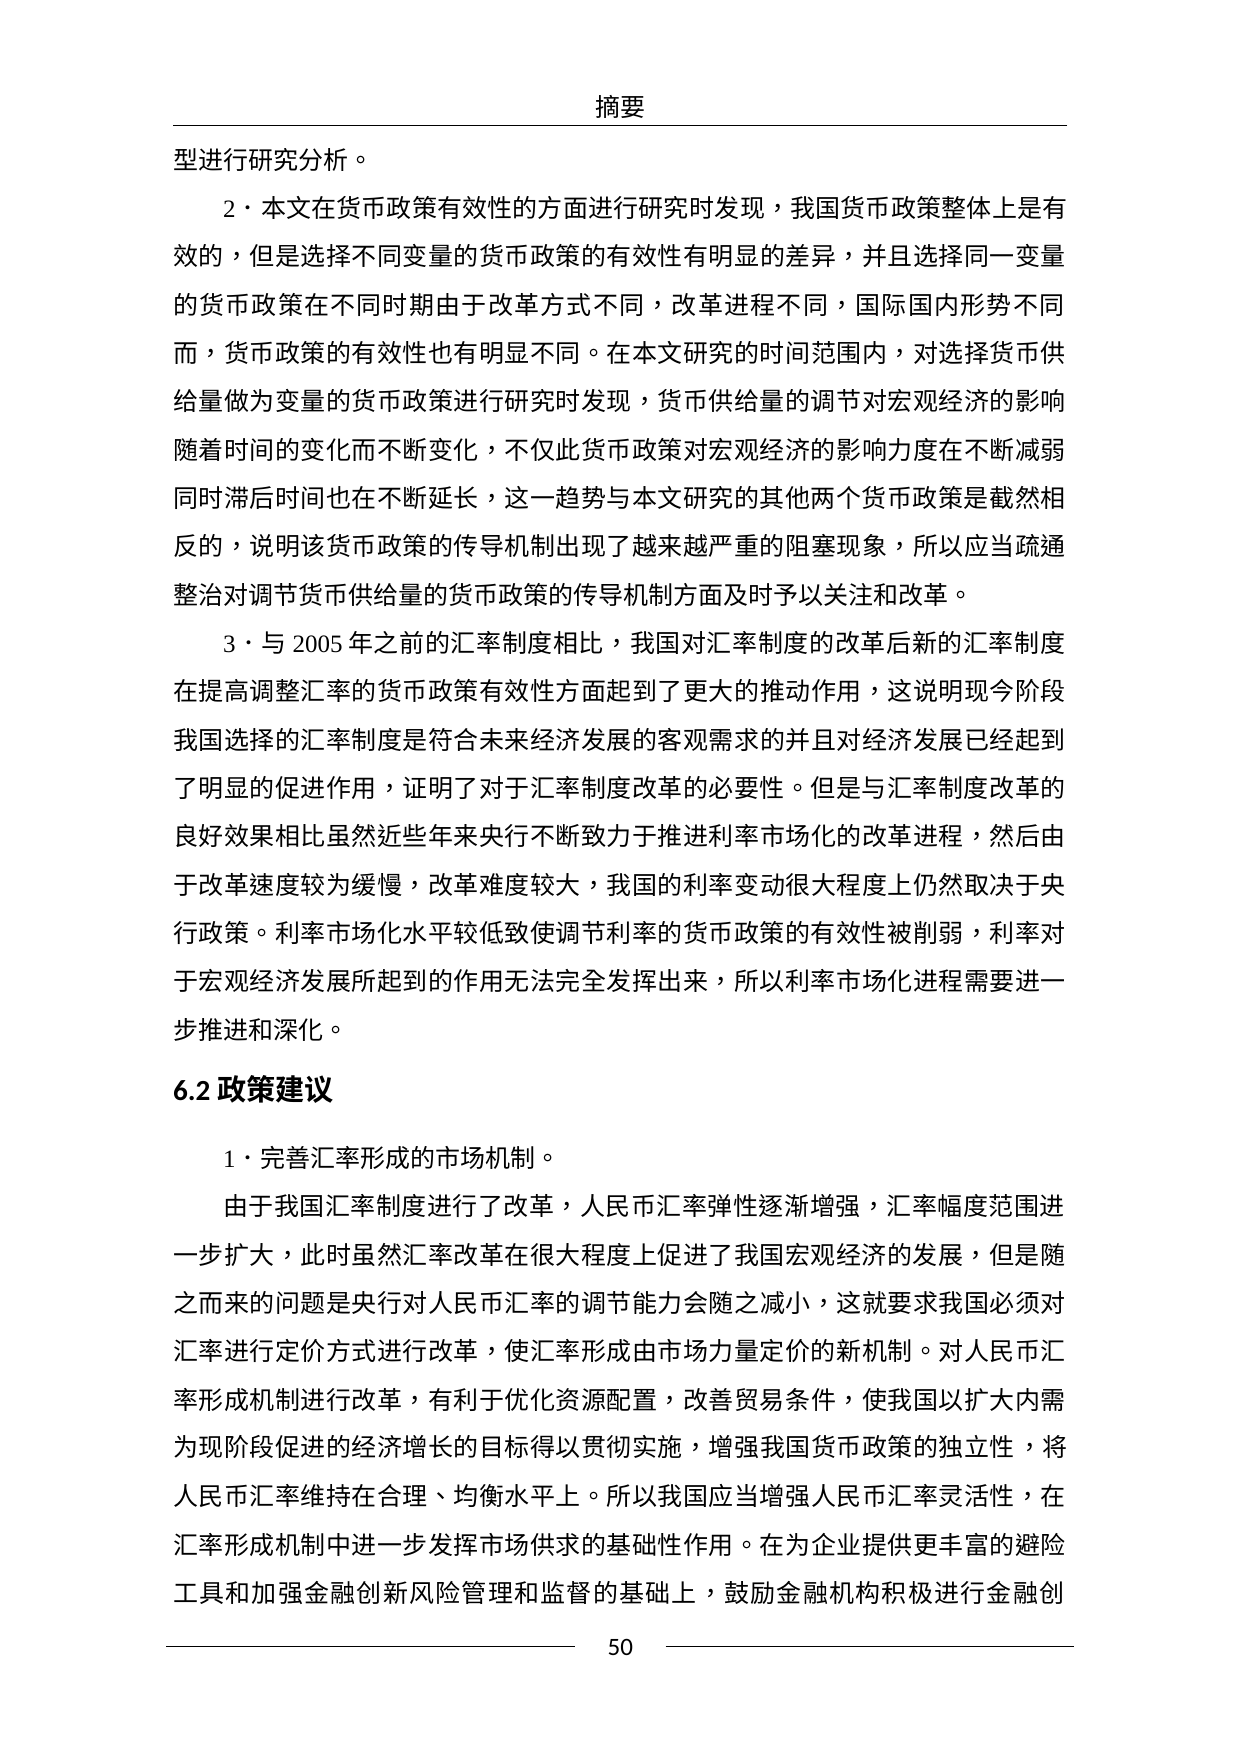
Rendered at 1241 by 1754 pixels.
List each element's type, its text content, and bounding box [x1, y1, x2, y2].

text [173, 127, 1067, 175]
text 3．与2005年之前的汇率制度相比，我国对汇率制度的改革后新的汇率制度在提高调整汇率的货币政策有效性方面起到了更大的推动作用，这说明现今阶段我国选择的汇率制度是符合未来经济发展的客观需求的并且对经济发展已经起到了明显的促进作用，证明了对于汇率制度改革的必要性。但是与汇率制度改革的良好效果相比虽然近些年来央行不断致力于推进利率市场化的改革进程，然后由于改革速度较为缓慢，改革难度较大，我国的利率变动很大程度上仍然取决于央行政策。利率市场化水平较低致使调节利率的货币政策的有效性被削弱，利率对于宏观经济发展所起到的作用无法完全发挥出来，所以利率市场化进程需要进一步推进和深化。 [173, 610, 1067, 1045]
subtitle 6.2 政策建议 [173, 1069, 1067, 1109]
text 2．本文在货币政策有效性的方面进行研究时发现，我国货币政策整体上是有效的，但是选择不同变量的货币政策的有效性有明显的差异，并且选择同一变量的货币政策在不同时期由于改革方式不同，改革进程不同，国际国内形势不同而，货币政策的有效性也有明显不同。在本文研究的时间范围内，对选择货币供给量做为变量的货币政策进行研究时发现，货币供给量的调节对宏观经济的影响随着时间的变化而不断变化，不仅此货币政策对宏观经济的影响力度在不断减弱同时滞后时间也在不断延长，这一趋势与本文研究的其他两个货币政策是截然相反的，说明该货币政策的传导机制出现了越来越严重的阻塞现象，所以应当疏通整治对调节货币供给量的货币政策的传导机制方面及时予以关注和改革。 [173, 175, 1067, 610]
text 1．完善汇率形成的市场机制。 [173, 1125, 1067, 1174]
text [173, 1174, 1067, 1609]
